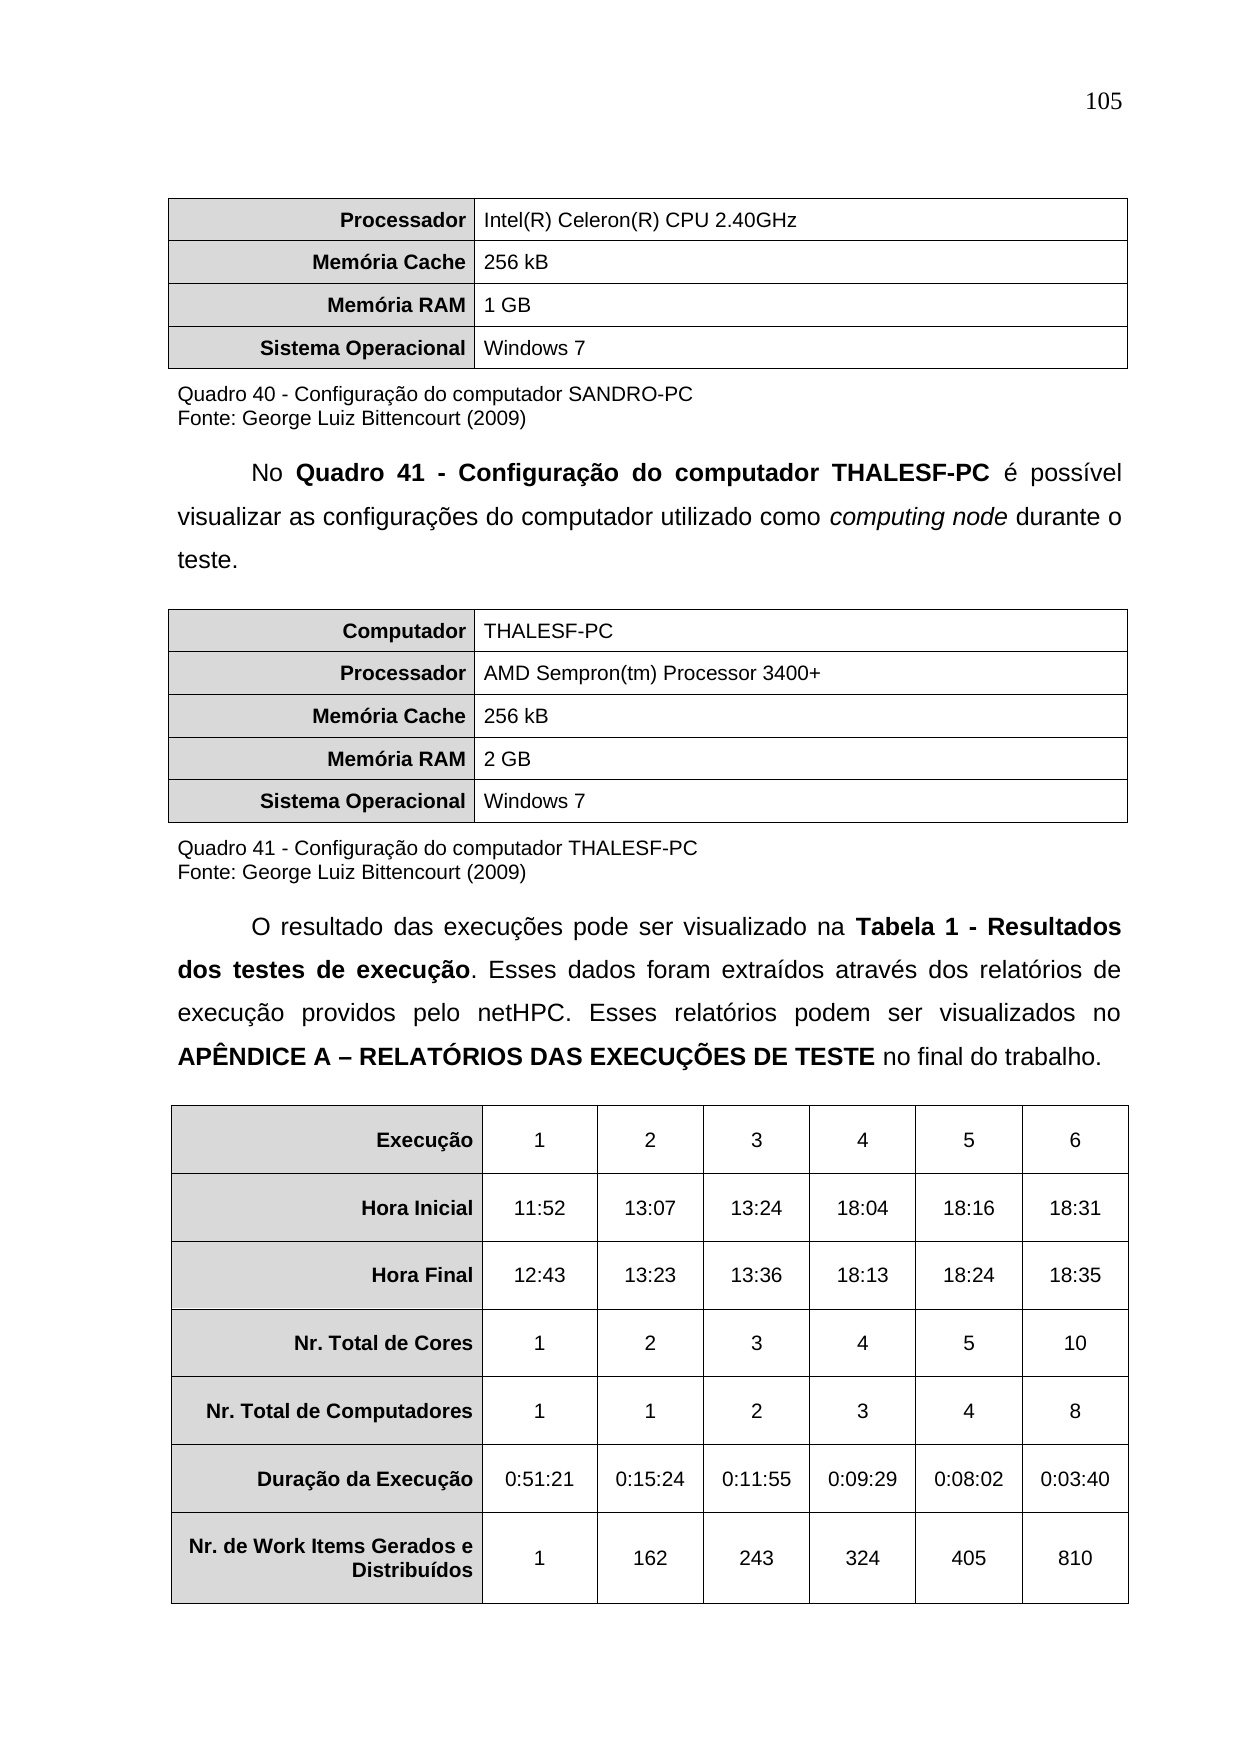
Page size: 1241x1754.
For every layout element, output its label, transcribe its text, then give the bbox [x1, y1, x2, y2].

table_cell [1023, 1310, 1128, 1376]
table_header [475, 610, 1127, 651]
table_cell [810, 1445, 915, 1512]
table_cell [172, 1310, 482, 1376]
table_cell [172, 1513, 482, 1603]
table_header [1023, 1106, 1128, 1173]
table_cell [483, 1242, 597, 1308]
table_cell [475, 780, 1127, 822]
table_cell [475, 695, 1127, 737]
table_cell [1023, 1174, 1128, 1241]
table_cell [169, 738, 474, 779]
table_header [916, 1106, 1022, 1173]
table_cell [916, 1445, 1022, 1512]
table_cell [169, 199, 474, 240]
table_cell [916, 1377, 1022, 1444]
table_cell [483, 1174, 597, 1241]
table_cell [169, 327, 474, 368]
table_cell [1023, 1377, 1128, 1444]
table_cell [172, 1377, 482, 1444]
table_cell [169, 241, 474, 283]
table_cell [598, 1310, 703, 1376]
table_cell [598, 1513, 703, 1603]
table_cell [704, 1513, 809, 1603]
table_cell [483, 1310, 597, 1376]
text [177, 458, 1122, 573]
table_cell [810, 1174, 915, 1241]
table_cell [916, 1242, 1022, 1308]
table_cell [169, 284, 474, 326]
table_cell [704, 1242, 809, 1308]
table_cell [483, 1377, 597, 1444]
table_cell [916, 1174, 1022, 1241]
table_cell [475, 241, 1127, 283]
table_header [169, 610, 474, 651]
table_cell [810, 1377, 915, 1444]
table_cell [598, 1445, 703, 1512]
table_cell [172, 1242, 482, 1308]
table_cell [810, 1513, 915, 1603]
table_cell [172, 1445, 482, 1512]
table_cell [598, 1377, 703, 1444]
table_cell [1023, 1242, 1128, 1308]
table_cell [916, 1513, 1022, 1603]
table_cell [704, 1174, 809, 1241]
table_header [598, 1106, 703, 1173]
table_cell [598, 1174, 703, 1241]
text Fonte: George Luiz Bittencourt (2009) [177, 406, 1122, 430]
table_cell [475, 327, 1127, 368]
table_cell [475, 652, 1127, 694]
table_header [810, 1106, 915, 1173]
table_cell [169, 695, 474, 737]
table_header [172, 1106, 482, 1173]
text Fonte: George Luiz Bittencourt (2009) [177, 859, 1122, 883]
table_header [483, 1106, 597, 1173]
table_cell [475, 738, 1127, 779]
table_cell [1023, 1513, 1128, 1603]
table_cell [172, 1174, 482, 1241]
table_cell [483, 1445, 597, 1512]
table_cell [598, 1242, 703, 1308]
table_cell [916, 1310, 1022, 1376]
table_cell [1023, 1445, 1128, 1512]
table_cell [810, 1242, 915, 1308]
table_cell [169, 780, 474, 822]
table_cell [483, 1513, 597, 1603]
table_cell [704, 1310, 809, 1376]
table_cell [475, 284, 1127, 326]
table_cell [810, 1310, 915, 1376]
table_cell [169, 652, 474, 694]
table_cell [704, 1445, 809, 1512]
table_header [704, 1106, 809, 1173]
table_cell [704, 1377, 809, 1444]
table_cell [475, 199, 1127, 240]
